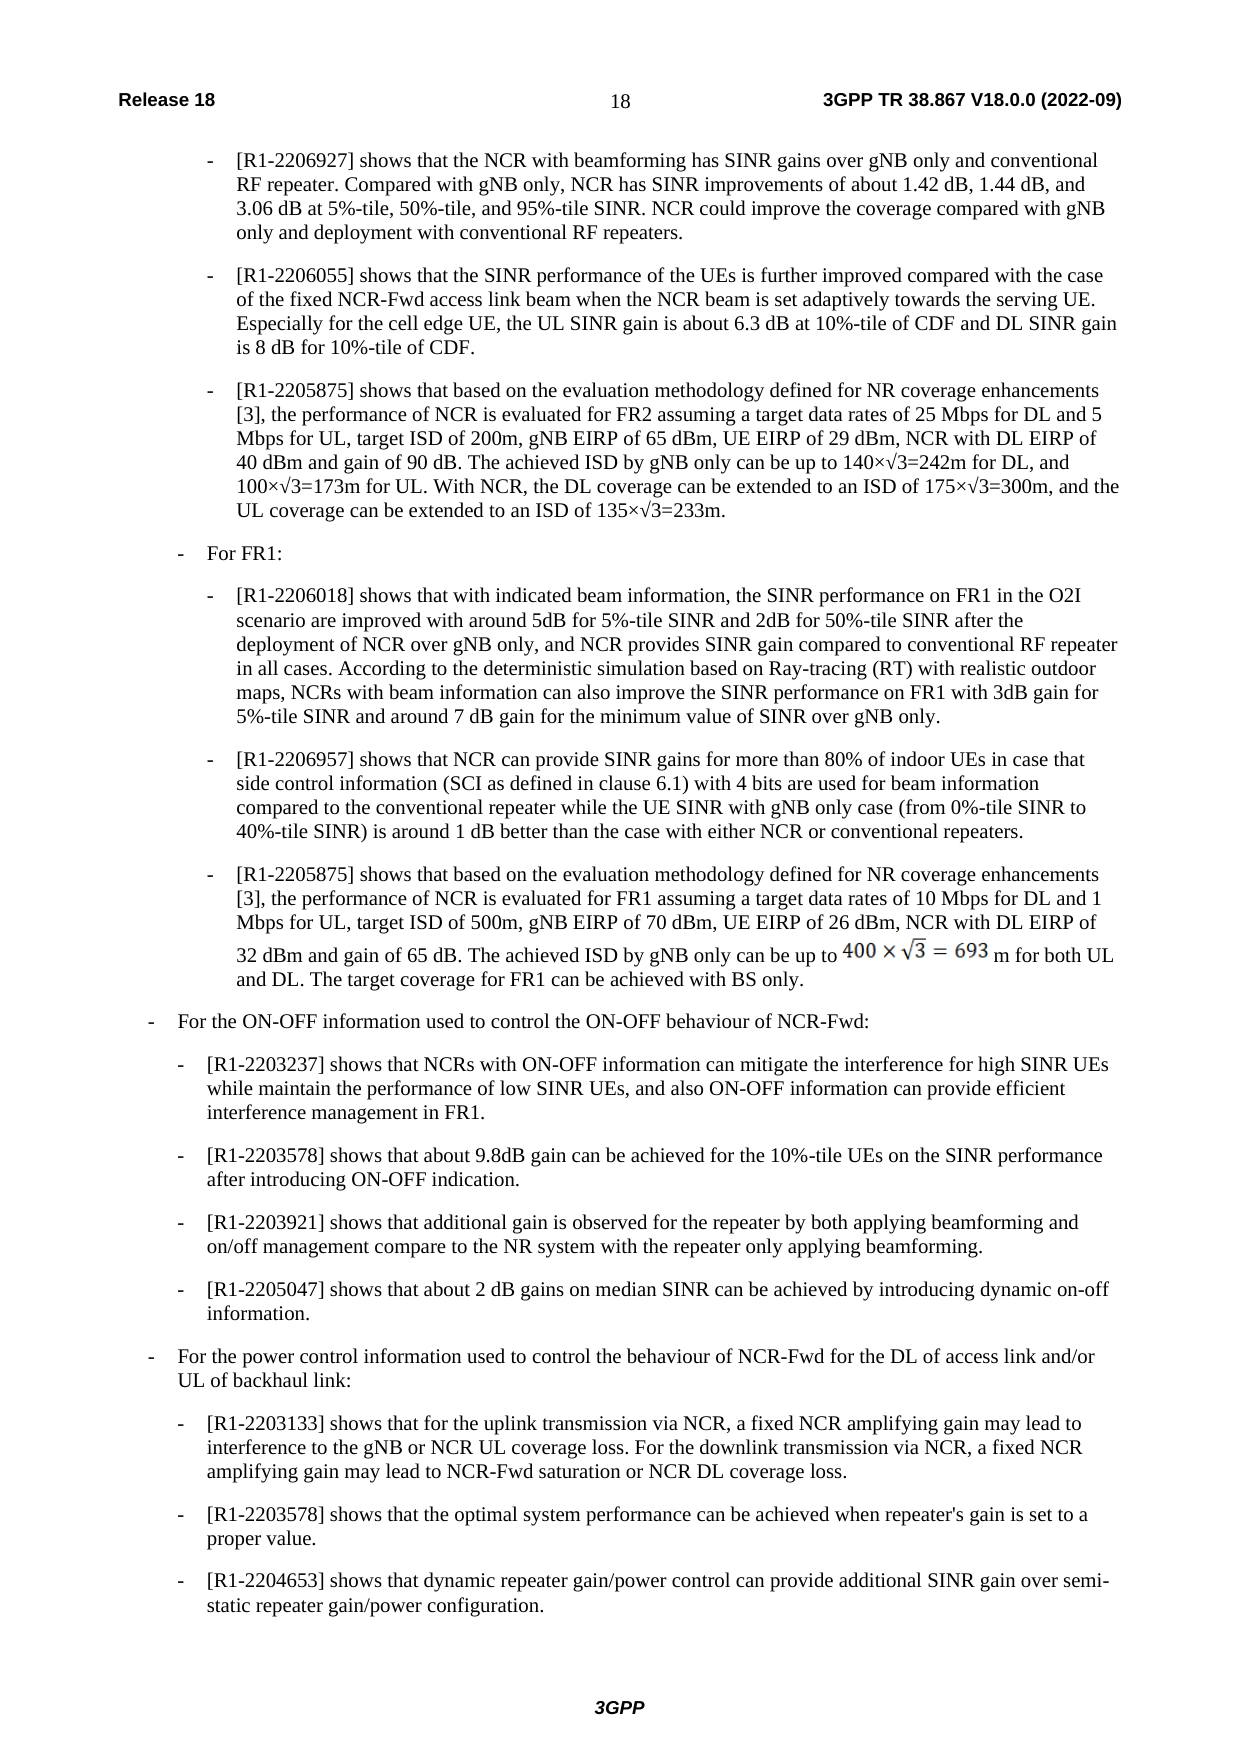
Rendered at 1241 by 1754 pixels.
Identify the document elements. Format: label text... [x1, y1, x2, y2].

text - [R1-2204653] shows that dynamic repeater gain/power control can provide additional SINR gain over semi-static repeater gain/power configuration. [177, 1568, 1122, 1617]
text - [R1-2205875] shows that based on the evaluation methodology defined for NR coverage enhancements [3], the performance of NCR is evaluated for FR2 assuming a target data rates of 25 Mbps for DL and 5 Mbps for UL, target ISD of 200m, gNB EIRP of 65 dBm, UE EIRP of 29 dBm, NCR with DL EIRP of 40 dBm and gain of 90 dB. The achieved ISD by gNB only can be up to 140×√3=242m for DL, and 100×√3=173m for UL. With NCR, the DL coverage can be extended to an ISD of 175×√3=300m, and the UL coverage can be extended to an ISD of 135×√3=233m. [207, 377, 1122, 522]
text - For FR1: [177, 541, 1122, 565]
text - [R1-2206927] shows that the NCR with beamforming has SINR gains over gNB only and conventional RF repeater. Compared with gNB only, NCR has SINR improvements of about 1.42 dB, 1.44 dB, and 3.06 dB at 5%-tile, 50%-tile, and 95%-tile SINR. NCR could improve the coverage compared with gNB only and deployment with conventional RF repeaters. [207, 147, 1122, 244]
text - [R1-2206055] shows that the SINR performance of the UEs is further improved compared with the case of the fixed NCR-Fwd access link beam when the NCR beam is set adaptively towards the serving UE. Especially for the cell edge UE, the UL SINR gain is about 6.3 dB at 10%-tile of CDF and DL SINR gain is 8 dB for 10%-tile of CDF. [207, 262, 1122, 359]
picture [842, 933, 989, 962]
text - For the power control information used to control the behaviour of NCR-Fwd for the DL of access link and/or UL of backhaul link: [148, 1344, 1122, 1392]
text - [R1-2205047] shows that about 2 dB gains on median SINR can be achieved by introducing dynamic on-off information. [177, 1277, 1122, 1325]
text - For the ON-OFF information used to control the ON-OFF behaviour of NCR-Fwd: [148, 1009, 1122, 1033]
text - [R1-2203578] shows that about 9.8dB gain can be achieved for the 10%-tile UEs on the SINR performance after introducing ON-OFF indication. [177, 1143, 1122, 1191]
text - [R1-2206018] shows that with indicated beam information, the SINR performance on FR1 in the O2I scenario are improved with around 5dB for 5%-tile SINR and 2dB for 50%-tile SINR after the deployment of NCR over gNB only, and NCR provides SINR gain compared to conventional RF repeater in all cases. According to the deterministic simulation based on Ray-tracing (RT) with realistic outdoor maps, NCRs with beam information can also improve the SINR performance on FR1 with 3dB gain for 5%-tile SINR and around 7 dB gain for the minimum value of SINR over gNB only. [207, 583, 1122, 728]
text - [R1-2203133] shows that for the uplink transmission via NCR, a fixed NCR amplifying gain may lead to interference to the gNB or NCR UL coverage loss. For the downlink transmission via NCR, a fixed NCR amplifying gain may lead to NCR-Fwd saturation or NCR DL coverage loss. [177, 1411, 1122, 1483]
text - [R1-2203578] shows that the optimal system performance can be achieved when repeater's gain is set to a proper value. [177, 1502, 1122, 1550]
text - [R1-2203237] shows that NCRs with ON-OFF information can mitigate the interference for high SINR UEs while maintain the performance of low SINR UEs, and also ON-OFF information can provide efficient interference management in FR1. [177, 1052, 1122, 1124]
text - [R1-2203921] shows that additional gain is observed for the repeater by both applying beamforming and on/off management compare to the NR system with the repeater only applying beamforming. [177, 1210, 1122, 1258]
text - [R1-2206957] shows that NCR can provide SINR gains for more than 80% of indoor UEs in case that side control information (SCI as defined in clause 6.1) with 4 bits are used for beam information compared to the conventional repeater while the UE SINR with gNB only case (from 0%-tile SINR to 40%-tile SINR) is around 1 dB better than the case with either NCR or conventional repeaters. [207, 747, 1122, 843]
text - [R1-2205875] shows that based on the evaluation methodology defined for NR coverage enhancements [3], the performance of NCR is evaluated for FR1 assuming a target data rates of 10 Mbps for DL and 1 Mbps for UL, target ISD of 500m, gNB EIRP of 70 dBm, UE EIRP of 26 dBm, NCR with DL EIRP of 32 dBm and gain of 65 dB. The achieved ISD by gNB only can be up to m for both UL and DL. The target coverage for FR1 can be achieved with BS only. [207, 862, 1122, 991]
